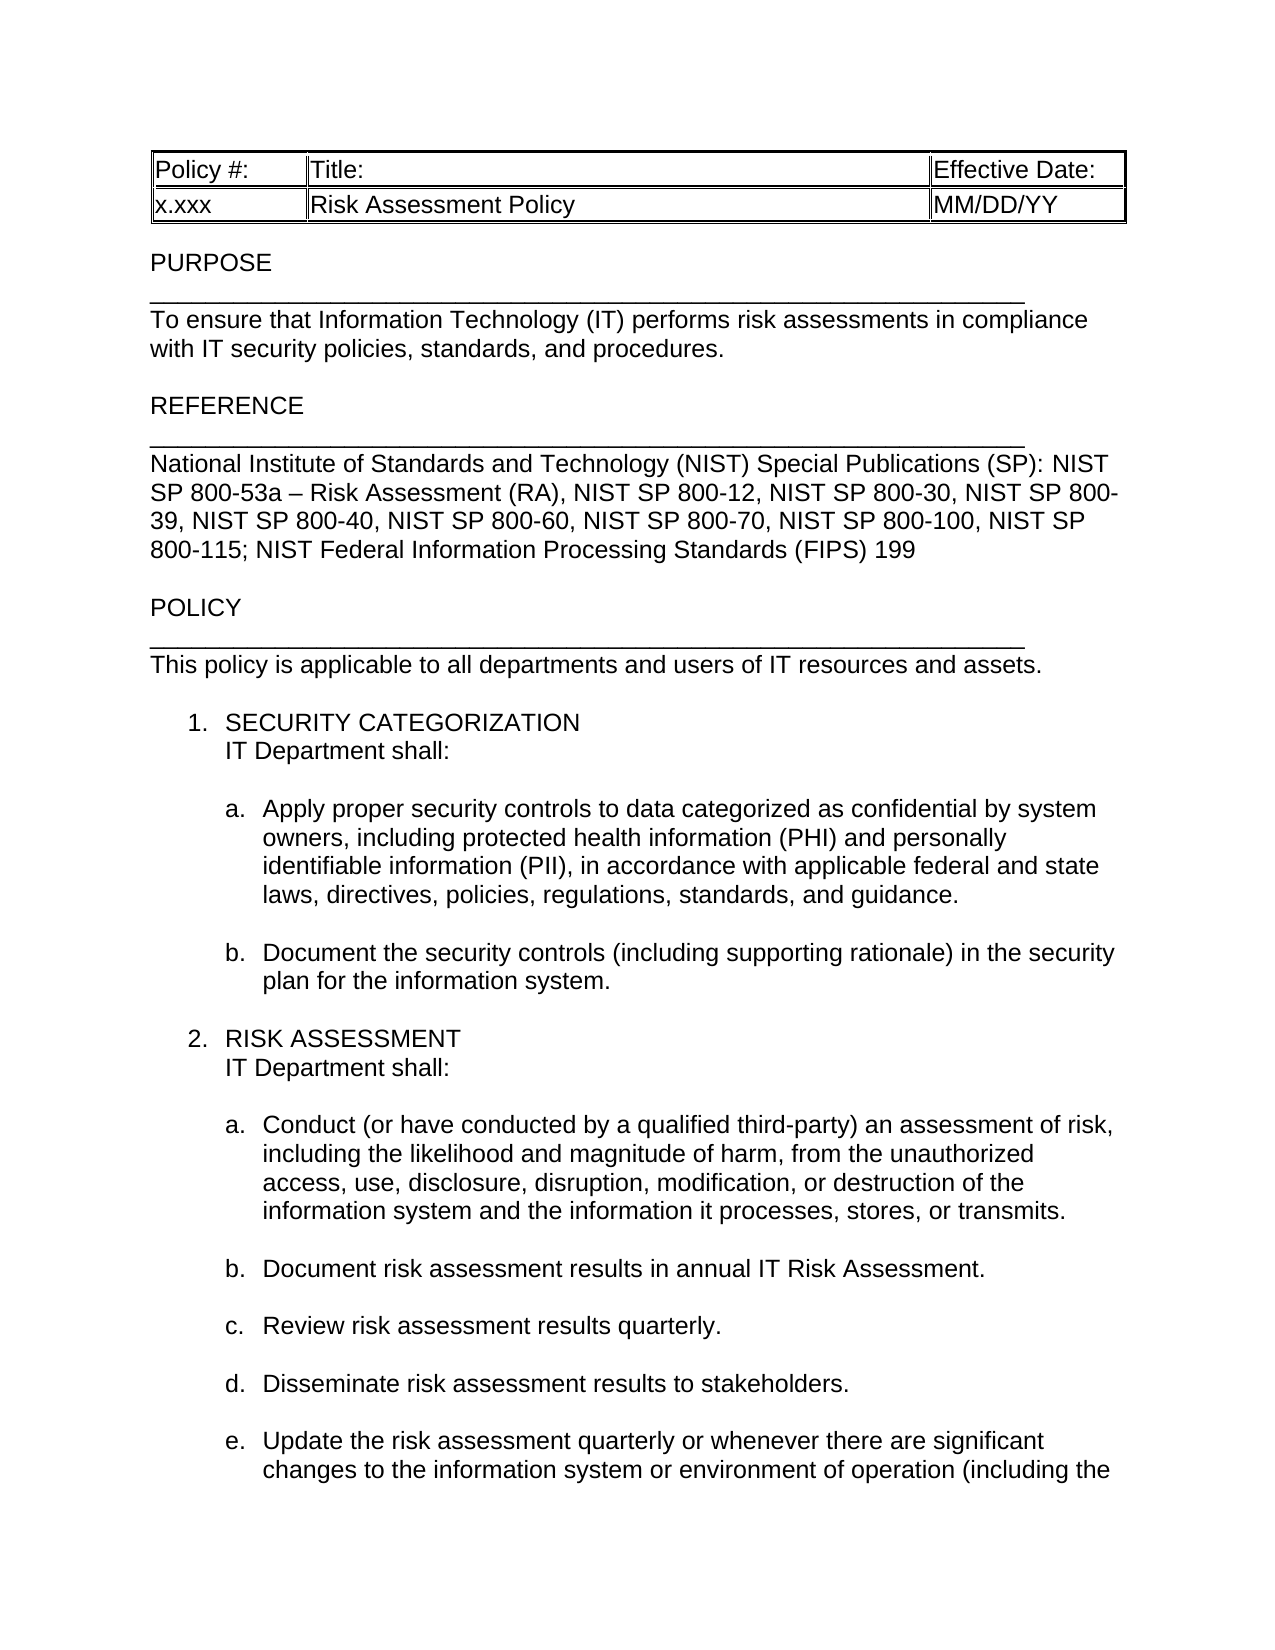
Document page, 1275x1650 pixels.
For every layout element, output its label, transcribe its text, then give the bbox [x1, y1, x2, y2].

list Review risk assessment results quarterly. [225, 1311, 1125, 1340]
text REFERENCE _______________________________________________________________ [150, 391, 1125, 449]
list Conduct (or have conducted by a qualified third-party) an assessment of risk, including the likelihood and magnitude of harm, from the unauthorized access, use, disclosure, disruption, modification, or destruction of the information system and the information it processes, stores, or transmits. [225, 1110, 1125, 1225]
list Apply proper security controls to data categorized as confidential by system owners, including protected health information (PHI) and personally identifiable information (PII), in accordance with applicable federal and state laws, directives, policies, regulations, standards, and guidance. [225, 794, 1125, 909]
table_cell Risk Assessment Policy [308, 189, 931, 220]
table_header Policy #: [154, 153, 307, 185]
list RISK ASSESSMENT [187, 1024, 1125, 1052]
text POLICY _______________________________________________________________ [150, 592, 1125, 650]
list Document risk assessment results in annual IT Risk Assessment. [225, 1254, 1125, 1282]
text To ensure that Information Technology (IT) performs risk assessments in compliance with IT security policies, standards, and procedures. [150, 305, 1125, 362]
text PURPOSE _______________________________________________________________ [150, 247, 1125, 305]
table_cell x.xxx [154, 185, 307, 220]
list Document the security controls (including supporting rationale) in the security plan for the information system. [225, 937, 1125, 995]
list Disseminate risk assessment results to stakeholders. [225, 1369, 1125, 1397]
table_header Effective Date: [931, 153, 1124, 185]
list SECURITY CATEGORIZATION [187, 707, 1125, 736]
text This policy is applicable to all departments and users of IT resources and assets. [150, 650, 1125, 679]
text IT Department shall: [225, 736, 1125, 765]
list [225, 1426, 1125, 1484]
text IT Department shall: [225, 1052, 1125, 1081]
text National Institute of Standards and Technology (NIST) Special Publications (SP): NIST SP 800-53a – Risk Assessment (RA), NIST SP 800-12, NIST SP 800-30, NIST SP 800-39, NIST SP 800-40, NIST SP 800-60, NIST SP 800-70, NIST SP 800-100, NIST SP 800-115; NIST Federal Information Processing Standards (FIPS) 199 [150, 449, 1125, 564]
table_cell MM/DD/YY [931, 185, 1125, 220]
table_header Title: [308, 153, 931, 185]
